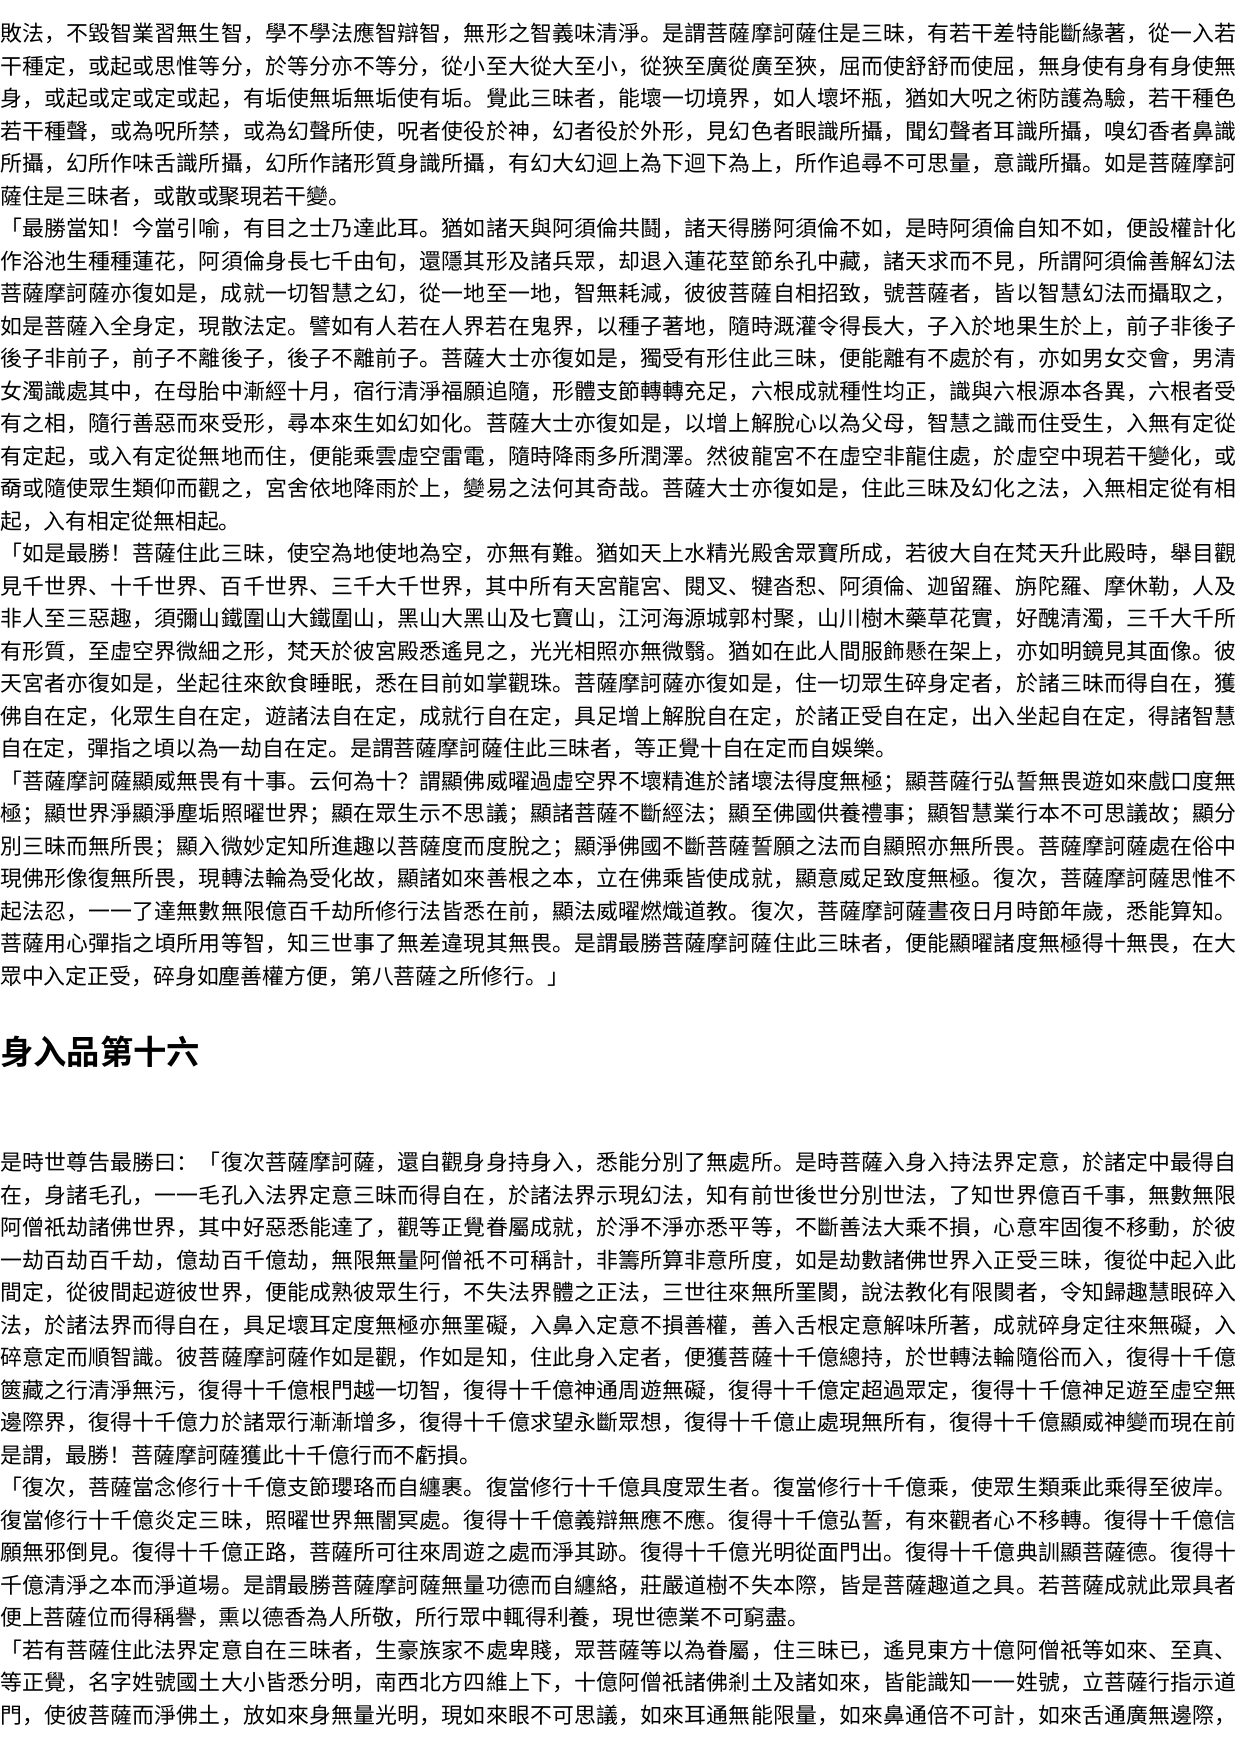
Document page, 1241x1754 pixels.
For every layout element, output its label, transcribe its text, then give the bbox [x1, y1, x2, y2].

subtitle 身入品第十六 [0, 1018, 1240, 1083]
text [0, 16, 1240, 211]
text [0, 1632, 1240, 1730]
text 「菩薩摩訶薩顯威無畏有十事。云何為十？謂顯佛威曜過虛空界不壞精進於諸壞法得度無極；顯菩薩行弘誓無畏遊如來戲口度無極；顯世界淨顯淨塵垢照曜世界；顯在眾生示不思議；顯諸菩薩不斷經法；顯至佛國供養禮事；顯智慧業行本不可思議故；顯分別三昧而無所畏；顯入微妙定知所進趣以菩薩度而度脫之；顯淨佛國不斷菩薩誓願之法而自顯照亦無所畏。菩薩摩訶薩處在俗中，現佛形像復無所畏，現轉法輪為受化故，顯諸如來善根之本，立在佛乘皆使成就，顯意威足致度無極。復次，菩薩摩訶薩思惟不起法忍，一一了達無數無限億百千劫所修行法皆悉在前，顯法威曜燃熾道教。復次，菩薩摩訶薩晝夜日月時節年歲，悉能算知。菩薩用心彈指之頃所用等智，知三世事了無差違現其無畏。是謂最勝菩薩摩訶薩住此三昧者，便能顯曜諸度無極得十無畏，在大眾中入定正受，碎身如塵善權方便，第八菩薩之所修行。」 [0, 763, 1240, 991]
text 「如是最勝！菩薩住此三昧，使空為地使地為空，亦無有難。猶如天上水精光殿舍眾寶所成，若彼大自在梵天升此殿時，舉目觀見千世界、十千世界、百千世界、三千大千世界，其中所有天宮龍宮、閱叉、犍沓惒、阿須倫、迦留羅、旃陀羅、摩休勒，人及非人至三惡趣，須彌山鐵圍山大鐵圍山，黑山大黑山及七寶山，江河海源城郭村聚，山川樹木藥草花實，好醜清濁，三千大千所有形質，至虛空界微細之形，梵天於彼宮殿悉遙見之，光光相照亦無微翳。猶如在此人間服飾懸在架上，亦如明鏡見其面像。彼天宮者亦復如是，坐起往來飲食睡眠，悉在目前如掌觀珠。菩薩摩訶薩亦復如是，住一切眾生碎身定者，於諸三昧而得自在，獲佛自在定，化眾生自在定，遊諸法自在定，成就行自在定，具足增上解脫自在定，於諸正受自在定，出入坐起自在定，得諸智慧自在定，彈指之頃以為一劫自在定。是謂菩薩摩訶薩住此三昧者，等正覺十自在定而自娛樂。 [0, 536, 1240, 763]
text 「最勝當知！今當引喻，有目之士乃達此耳。猶如諸天與阿須倫共鬪，諸天得勝阿須倫不如，是時阿須倫自知不如，便設權計化作浴池生種種蓮花，阿須倫身長七千由旬，還隱其形及諸兵眾，却退入蓮花莖節糸孔中藏，諸天求而不見，所謂阿須倫善解幻法。菩薩摩訶薩亦復如是，成就一切智慧之幻，從一地至一地，智無耗減，彼彼菩薩自相招致，號菩薩者，皆以智慧幻法而攝取之，如是菩薩入全身定，現散法定。譬如有人若在人界若在鬼界，以種子著地，隨時溉灌令得長大，子入於地果生於上，前子非後子，後子非前子，前子不離後子，後子不離前子。菩薩大士亦復如是，獨受有形住此三昧，便能離有不處於有，亦如男女交會，男清女濁識處其中，在母胎中漸經十月，宿行清淨福願追隨，形體支節轉轉充足，六根成就種性均正，識與六根源本各異，六根者受有之相，隨行善惡而來受形，尋本來生如幻如化。菩薩大士亦復如是，以增上解脫心以為父母，智慧之識而住受生，入無有定從有定起，或入有定從無地而住，便能乘雲虛空雷電，隨時降雨多所潤澤。然彼龍宮不在虛空非龍住處，於虛空中現若干變化，或奣或隨使眾生類仰而觀之，宮舍依地降雨於上，變易之法何其奇哉。菩薩大士亦復如是，住此三昧及幻化之法，入無相定從有相起，入有相定從無相起。 [0, 211, 1240, 536]
text 是時世尊告最勝曰：「復次菩薩摩訶薩，還自觀身身持身入，悉能分別了無處所。是時菩薩入身入持法界定意，於諸定中最得自在，身諸毛孔，一一毛孔入法界定意三昧而得自在，於諸法界示現幻法，知有前世後世分別世法，了知世界億百千事，無數無限阿僧祇劫諸佛世界，其中好惡悉能達了，觀等正覺眷屬成就，於淨不淨亦悉平等，不斷善法大乘不損，心意牢固復不移動，於彼一劫百劫百千劫，億劫百千億劫，無限無量阿僧祇不可稱計，非籌所算非意所度，如是劫數諸佛世界入正受三昧，復從中起入此間定，從彼間起遊彼世界，便能成熟彼眾生行，不失法界體之正法，三世往來無所罣閡，說法教化有限閡者，令知歸趣慧眼碎入法，於諸法界而得自在，具足壞耳定度無極亦無罣礙，入鼻入定意不損善權，善入舌根定意解味所著，成就碎身定往來無礙，入碎意定而順智識。彼菩薩摩訶薩作如是觀，作如是知，住此身入定者，便獲菩薩十千億總持，於世轉法輪隨俗而入，復得十千億篋藏之行清淨無污，復得十千億根門越一切智，復得十千億神通周遊無礙，復得十千億定超過眾定，復得十千億神足遊至虛空無邊際界，復得十千億力於諸眾行漸漸增多，復得十千億求望永斷眾想，復得十千億止處現無所有，復得十千億顯威神變而現在前。是謂，最勝！菩薩摩訶薩獲此十千億行而不虧損。 [0, 1145, 1240, 1470]
text 「復次，菩薩當念修行十千億支節瓔珞而自纏裹。復當修行十千億具度眾生者。復當修行十千億乘，使眾生類乘此乘得至彼岸。復當修行十千億炎定三昧，照曜世界無闇冥處。復得十千億義辯無應不應。復得十千億弘誓，有來觀者心不移轉。復得十千億信願無邪倒見。復得十千億正路，菩薩所可往來周遊之處而淨其跡。復得十千億光明從面門出。復得十千億典訓顯菩薩德。復得十千億清淨之本而淨道場。是謂最勝菩薩摩訶薩無量功德而自纏絡，莊嚴道樹不失本際，皆是菩薩趣道之具。若菩薩成就此眾具者，便上菩薩位而得稱譽，熏以德香為人所敬，所行眾中輒得利養，現世德業不可窮盡。 [0, 1470, 1240, 1632]
